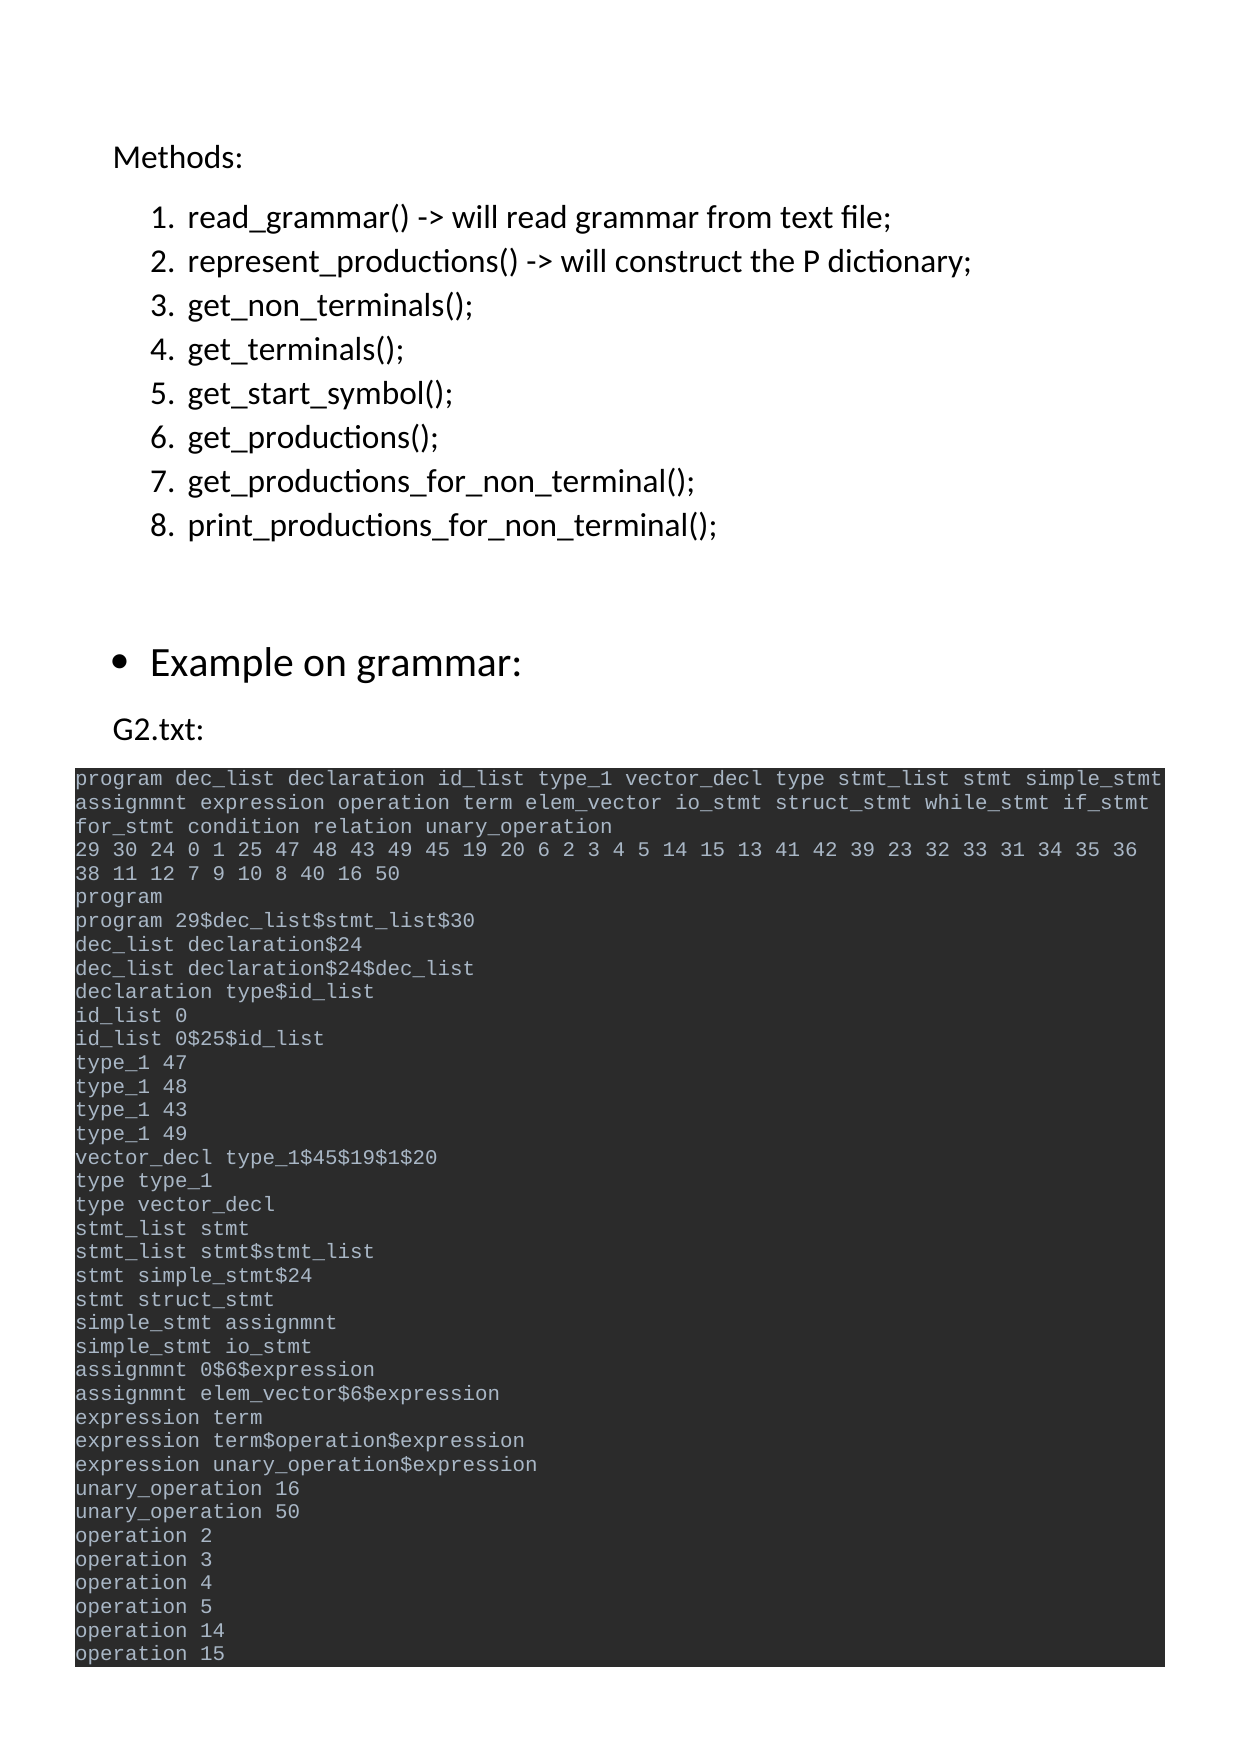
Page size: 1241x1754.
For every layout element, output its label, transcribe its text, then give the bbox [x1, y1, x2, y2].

list get_productions_for_non_terminal(); [150, 460, 1165, 501]
list print_productions_for_non_terminal(); [150, 504, 1165, 545]
list read_grammar() -> will read grammar from text file; [150, 196, 1165, 237]
list get_terminals(); [150, 328, 1165, 369]
list get_productions(); [150, 416, 1165, 457]
text G2.txt: [112, 708, 1165, 748]
list Example on grammar: [112, 636, 1165, 687]
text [75, 768, 1165, 1667]
list represent_productions() -> will construct the P dictionary; [150, 240, 1165, 281]
list get_start_symbol(); [150, 372, 1165, 413]
text Methods: [112, 136, 1165, 176]
list get_non_terminals(); [150, 284, 1165, 325]
